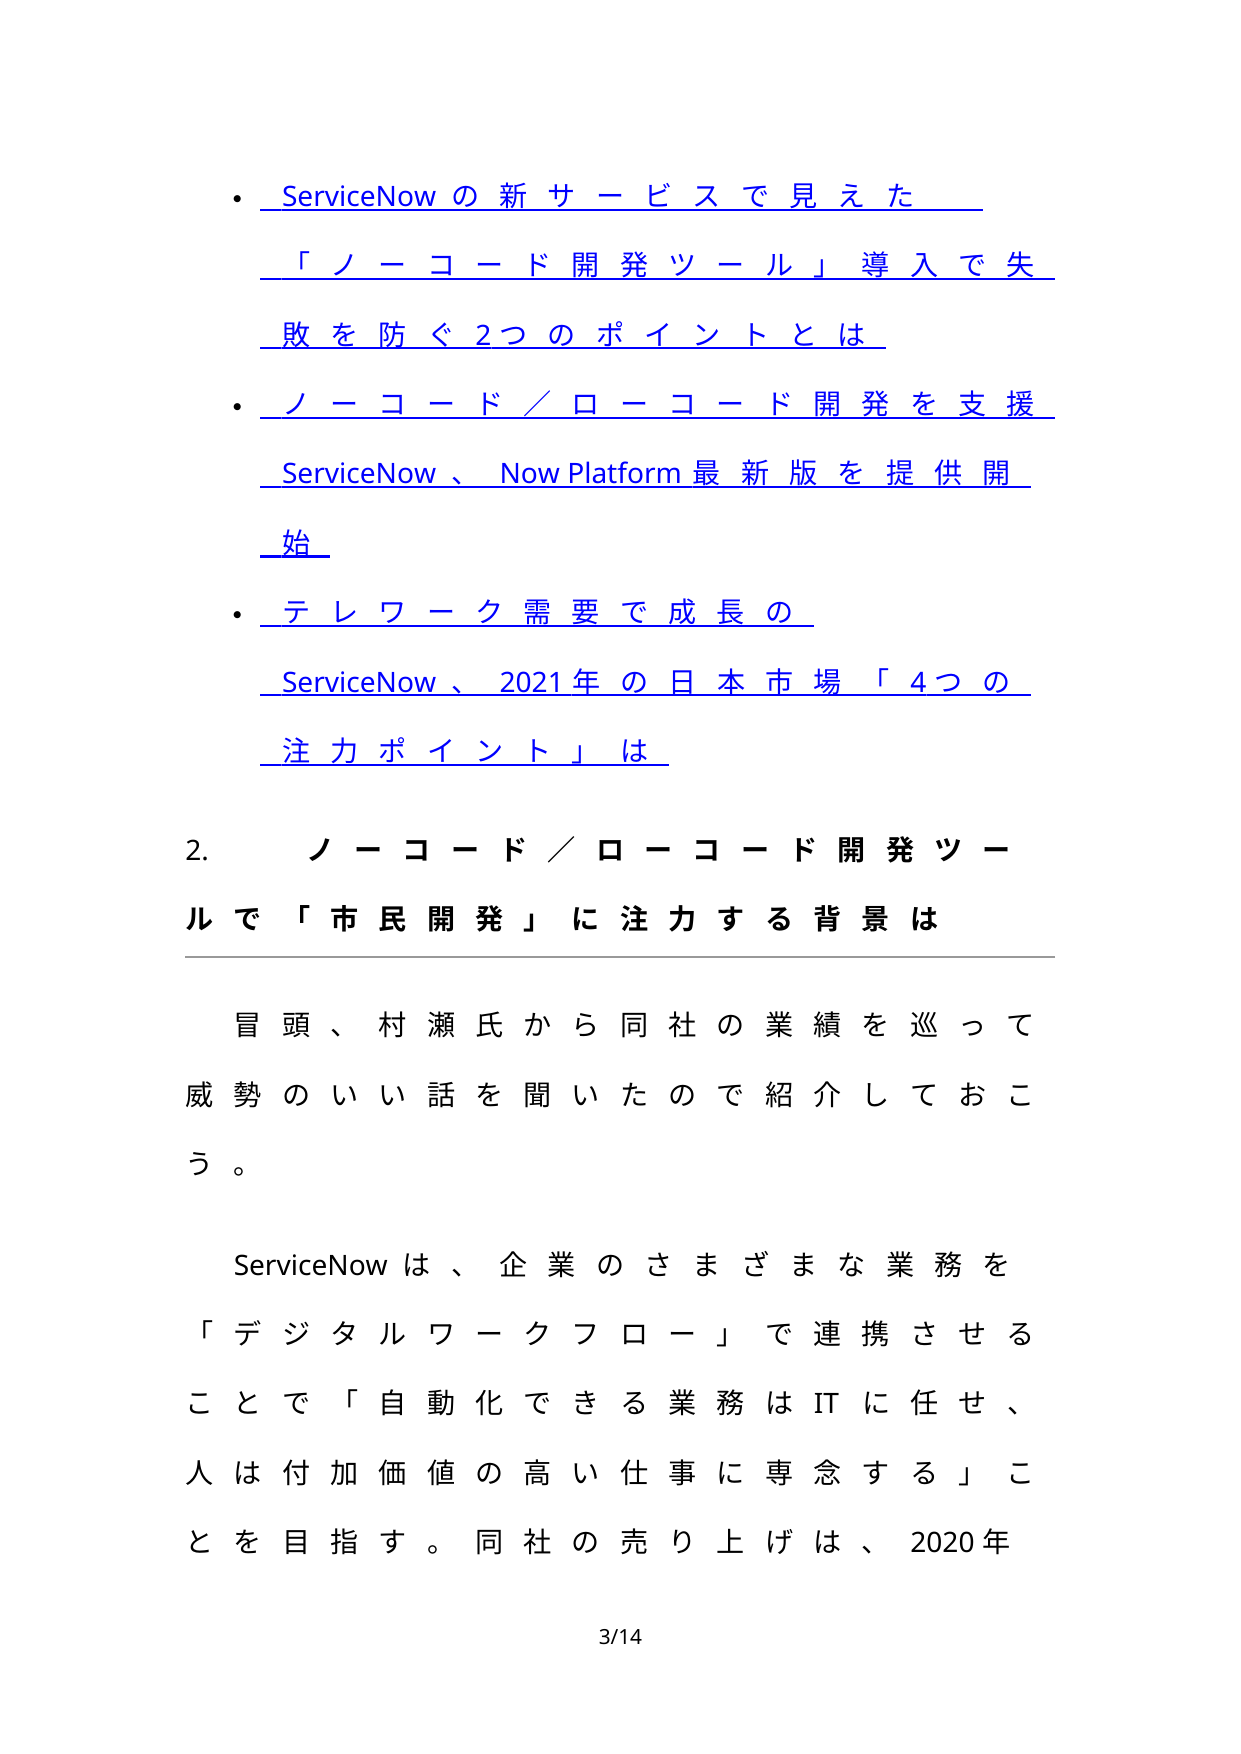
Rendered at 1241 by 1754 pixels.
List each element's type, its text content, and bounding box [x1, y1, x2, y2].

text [185, 1228, 1055, 1575]
list ノーコード／ローコード開発ツールで「市民開発」に注力する背景は [185, 813, 1055, 956]
text 冒頭、村瀬氏から同社の業績を巡って威勢のいい話を聞いたので紹介しておこう。 [185, 989, 1055, 1197]
list テレワーク需要で成長のServiceNow、2021年の日本市場「4つの注力ポイント」は [223, 576, 1055, 784]
list ノーコード／ローコード開発を支援 ServiceNow、Now Platform最新版を提供開始 [223, 368, 1055, 576]
list ServiceNowの新サービスで見えた 「ノーコード開発ツール」導入で失敗を防ぐ2つのポイントとは [223, 159, 1055, 368]
